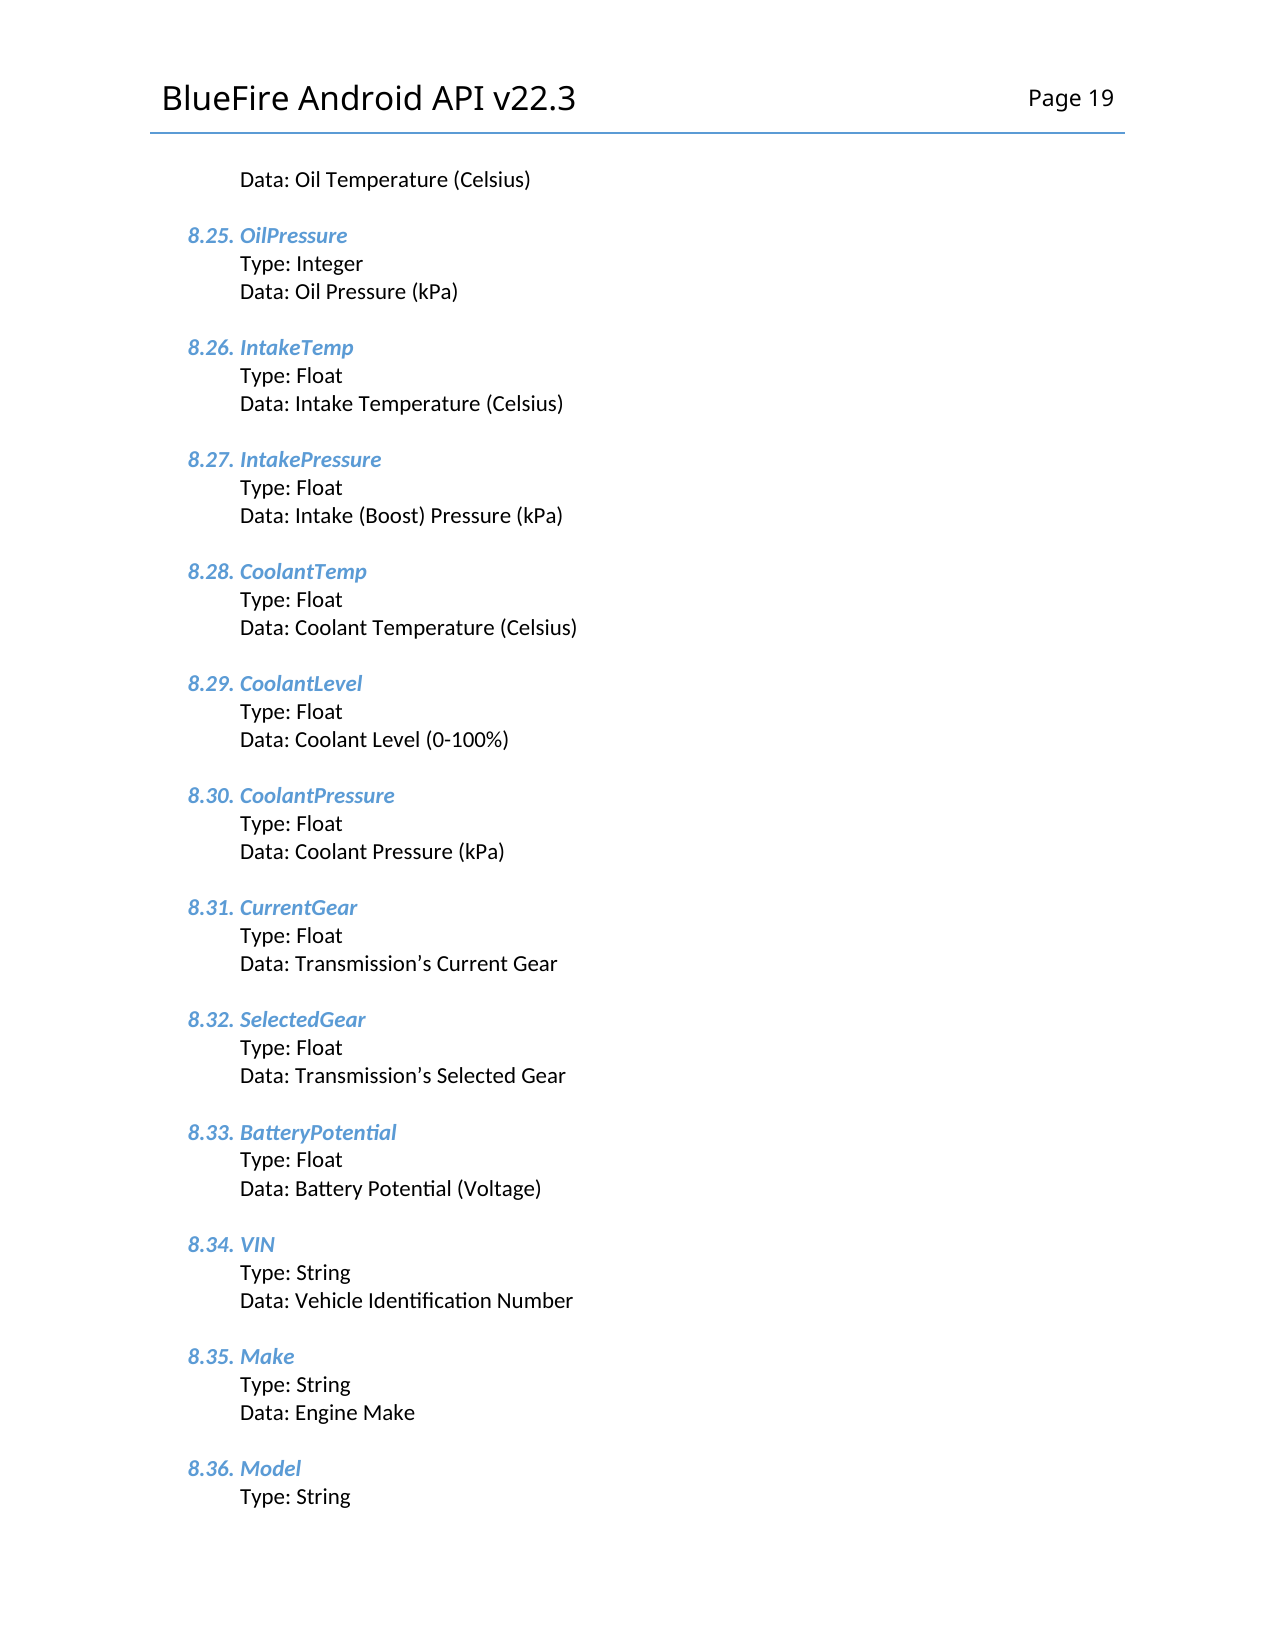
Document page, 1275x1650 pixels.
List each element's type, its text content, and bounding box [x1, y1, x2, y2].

text Type: String [240, 1370, 1125, 1398]
list Make [187, 1342, 1125, 1370]
text Type: Float [240, 585, 1125, 613]
text Type: Float [240, 361, 1125, 389]
list CurrentGear [187, 893, 1125, 921]
list IntakePressure [187, 445, 1125, 473]
list IntakeTemp [187, 333, 1125, 361]
text Data: Oil Pressure (kPa) [240, 277, 1125, 305]
text Data: Intake Temperature (Celsius) [240, 389, 1125, 417]
list VIN [187, 1230, 1125, 1258]
text Data: Coolant Level (0-100%) [240, 725, 1125, 753]
text Data: Intake (Boost) Pressure (kPa) [240, 501, 1125, 529]
text Data: Transmission’s Selected Gear [240, 1062, 1125, 1089]
list Model [187, 1454, 1125, 1482]
text Type: Integer [240, 249, 1125, 277]
text Type: Float [240, 809, 1125, 837]
text Data: Engine Make [240, 1398, 1125, 1426]
list CoolantTemp [187, 557, 1125, 585]
list BatteryPotential [187, 1118, 1125, 1146]
text Data: Coolant Temperature (Celsius) [240, 613, 1125, 641]
text Type: Float [240, 697, 1125, 725]
text Data: Coolant Pressure (kPa) [240, 837, 1125, 865]
text Type: Float [240, 1146, 1125, 1174]
text Data: Battery Potential (Voltage) [240, 1174, 1125, 1202]
text Type: Float [240, 1033, 1125, 1062]
text Type: String [240, 1258, 1125, 1286]
list CoolantLevel [187, 669, 1125, 697]
text Data: Oil Temperature (Celsius) [240, 165, 1125, 193]
text Type: String [240, 1482, 1125, 1510]
text Data: Transmission’s Current Gear [240, 949, 1125, 977]
list OilPressure [187, 221, 1125, 249]
text Data: Vehicle Identification Number [240, 1286, 1125, 1314]
list CoolantPressure [187, 781, 1125, 809]
list SelectedGear [187, 1006, 1125, 1033]
text Type: Float [240, 473, 1125, 501]
text Type: Float [240, 921, 1125, 949]
